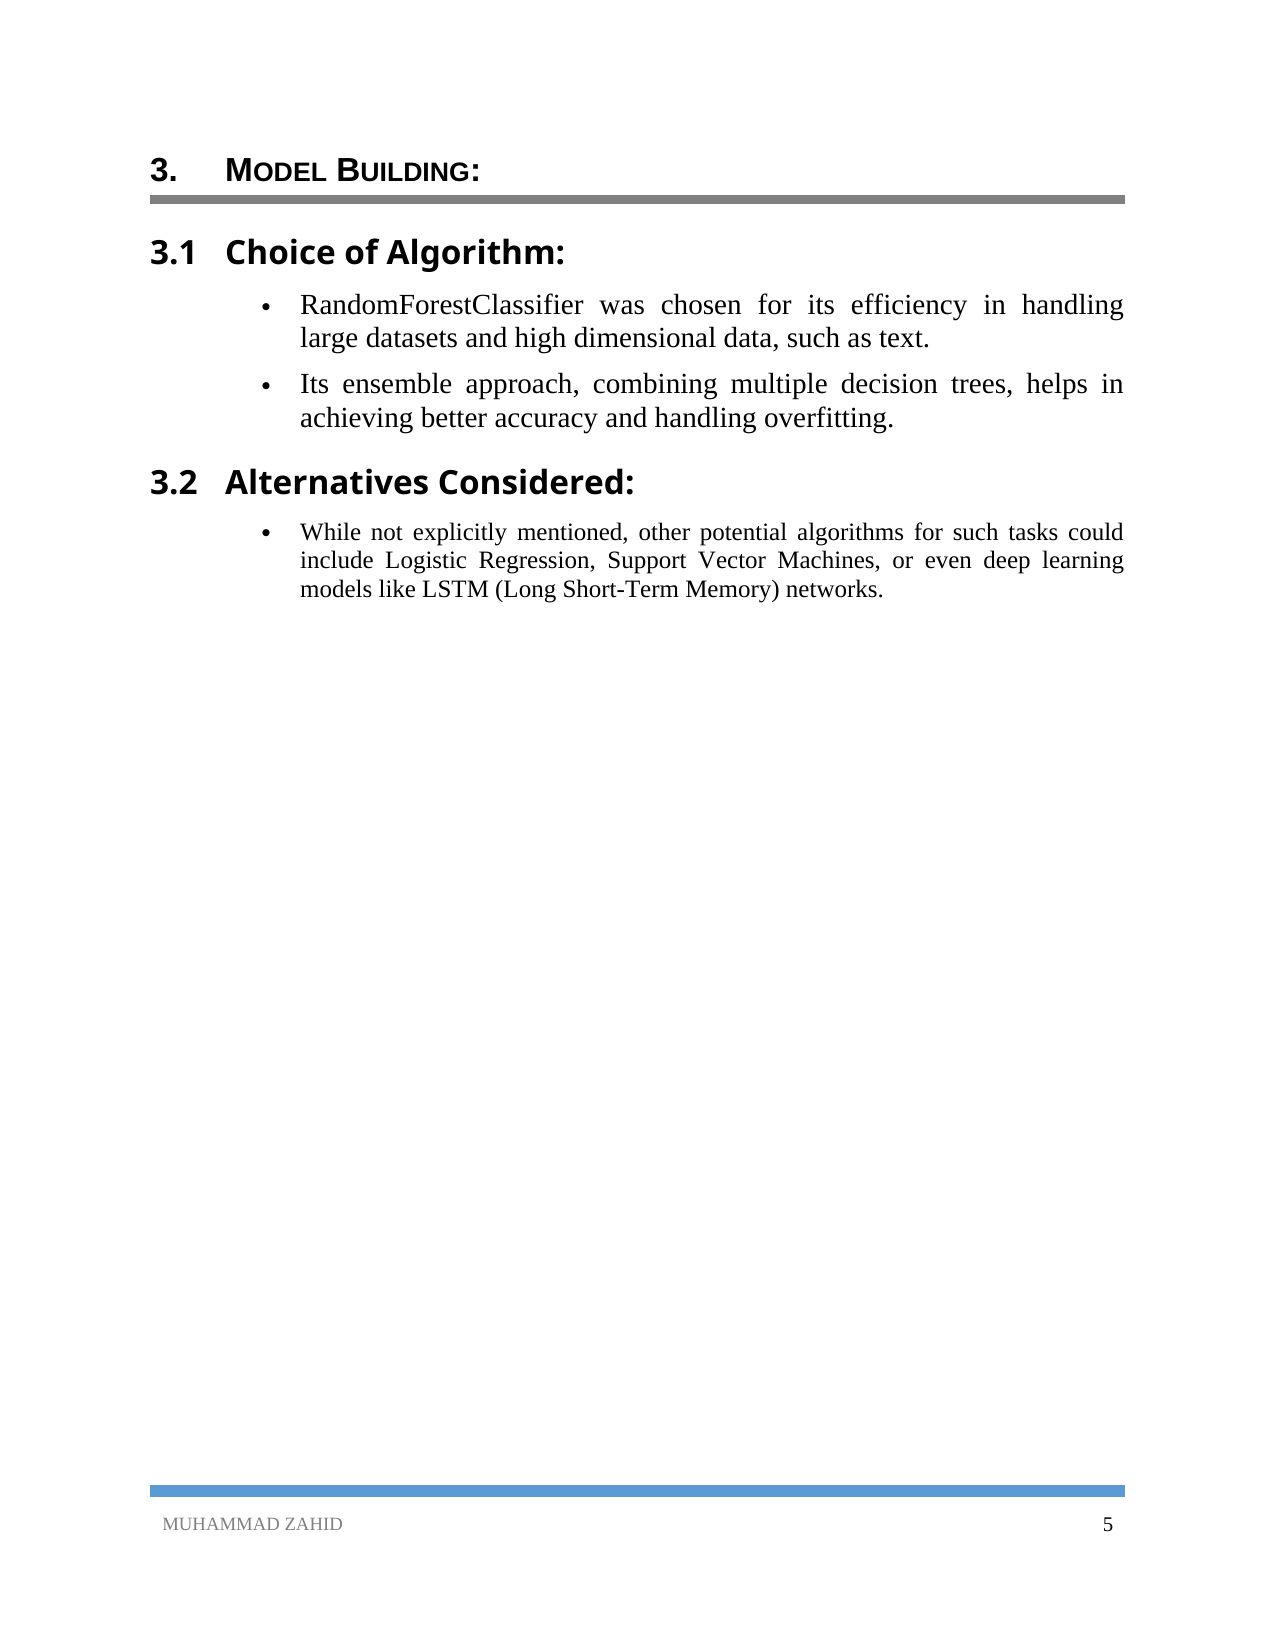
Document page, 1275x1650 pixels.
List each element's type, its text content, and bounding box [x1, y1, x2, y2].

list RandomForestClassifier was chosen for its efficiency in handling large datasets and high dimensional data, such as text. [262, 287, 1125, 354]
list Its ensemble approach, combining multiple decision trees, helps in achieving better accuracy and handling overfitting. [262, 367, 1125, 434]
subtitle Model Building: [150, 150, 1125, 195]
subtitle Choice of Algorithm: [150, 229, 1125, 274]
list While not explicitly mentioned, other potential algorithms for such tasks could include Logistic Regression, Support Vector Machines, or even deep learning models like LSTM (Long Short-Term Memory) networks. [262, 517, 1125, 603]
subtitle Alternatives Considered: [150, 459, 1125, 504]
